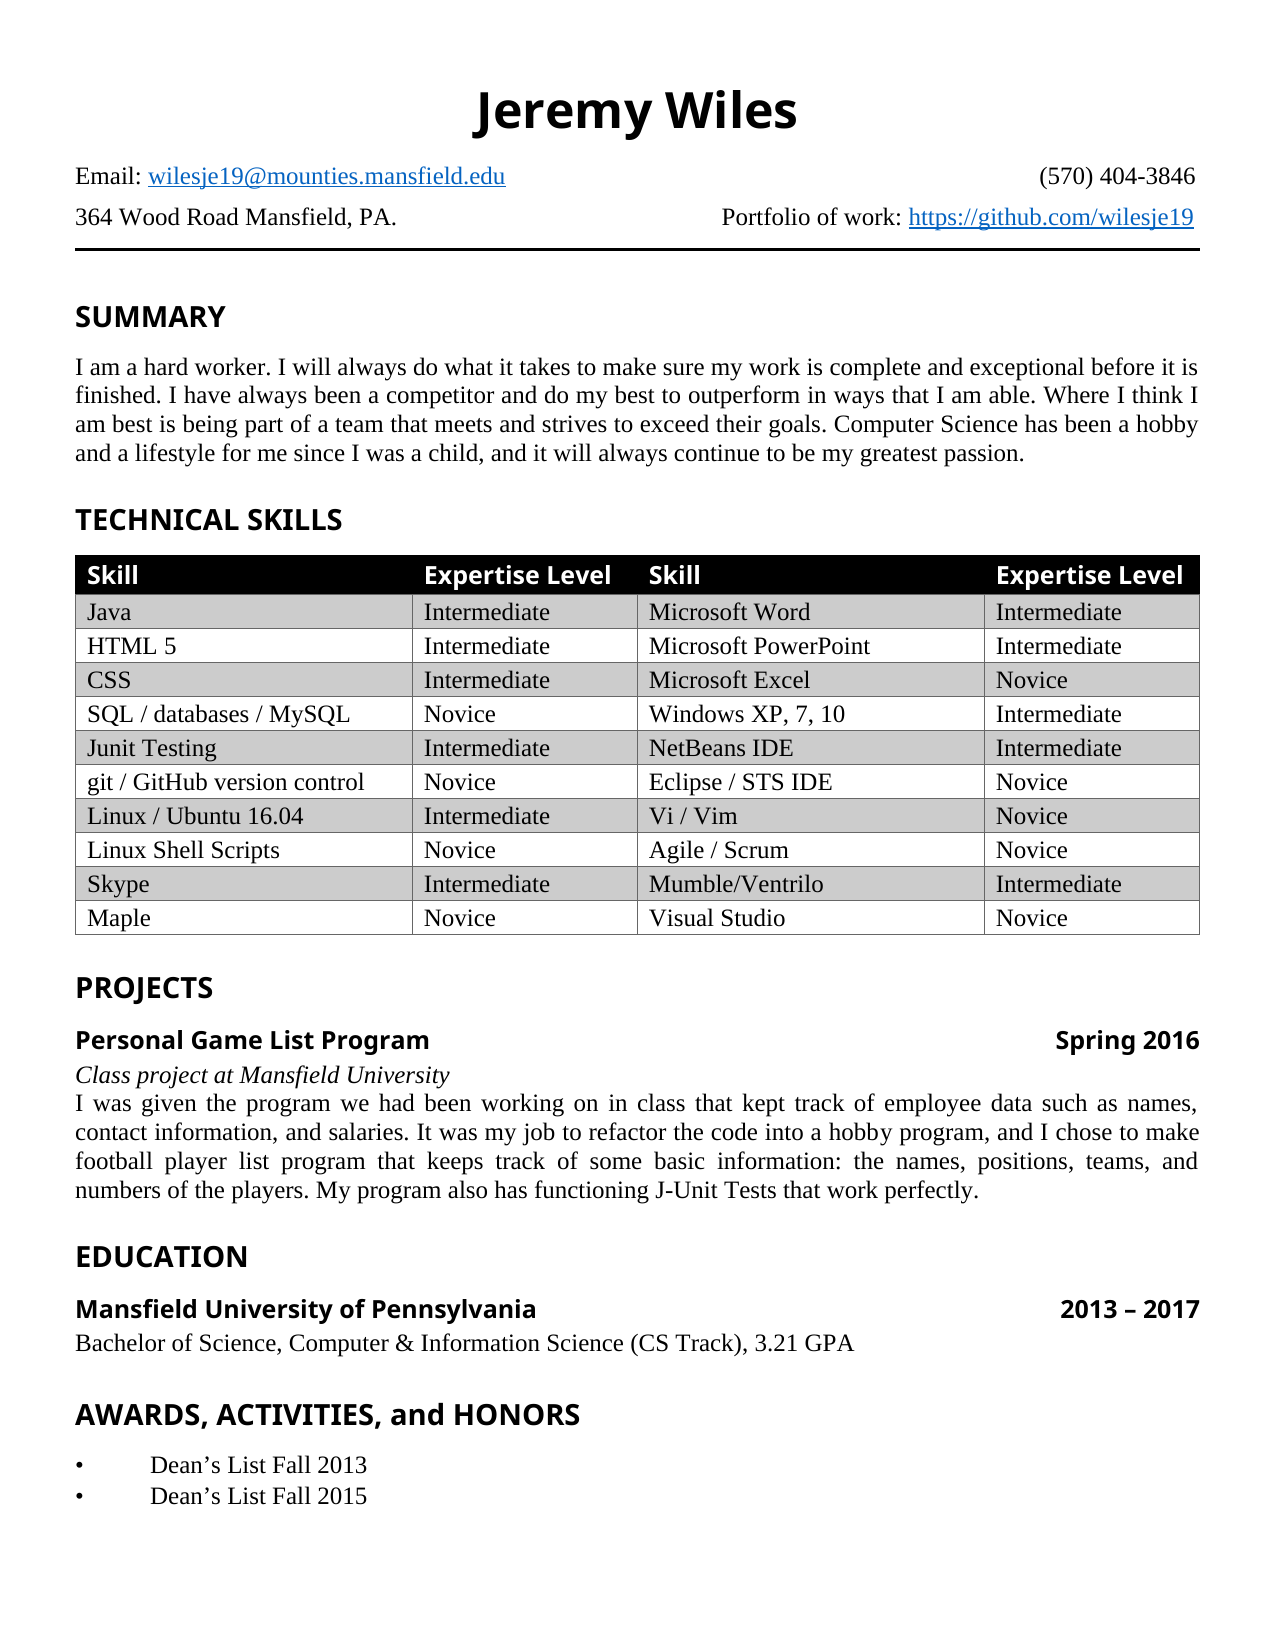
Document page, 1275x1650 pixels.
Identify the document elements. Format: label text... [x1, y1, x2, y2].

table_cell Vi / Vim [638, 799, 984, 832]
table_cell Junit Testing [76, 731, 412, 764]
table_cell Intermediate [985, 595, 1199, 628]
text Bachelor of Science, Computer & Information Science (CS Track), 3.21 GPA [75, 1328, 1200, 1357]
table_cell Intermediate [413, 867, 637, 900]
table_cell Intermediate [413, 663, 637, 696]
table_cell Agile / Scrum [638, 833, 984, 866]
subtitle AWARDS, ACTIVITIES, and HONORS [75, 1395, 1200, 1434]
table_cell NetBeans IDE [638, 731, 984, 764]
table_cell HTML 5 [76, 629, 412, 662]
table_header Expertise Level [413, 556, 637, 594]
table_cell Intermediate [413, 731, 637, 764]
table_header Skill [638, 556, 984, 594]
table_cell Novice [413, 697, 637, 730]
table_cell Intermediate [985, 629, 1199, 662]
table_header Skill [76, 556, 412, 594]
text • Dean’s List Fall 2013 [75, 1450, 1200, 1479]
subtitle TECHNICAL SKILLS [75, 499, 1200, 539]
table_cell Novice [985, 663, 1199, 696]
table_cell Linux Shell Scripts [76, 833, 412, 866]
table_cell Windows XP, 7, 10 [638, 697, 984, 730]
table_cell Novice [985, 833, 1199, 866]
subtitle SUMMARY [75, 296, 1200, 336]
table_cell Intermediate [413, 595, 637, 628]
table_cell Microsoft Excel [638, 663, 984, 696]
table_cell Intermediate [413, 799, 637, 832]
table_cell Microsoft PowerPoint [638, 629, 984, 662]
table_cell Intermediate [985, 731, 1199, 764]
table_cell Intermediate [985, 697, 1199, 730]
table_cell Novice [413, 833, 637, 866]
table_header Expertise Level [985, 556, 1199, 594]
table_cell CSS [76, 663, 412, 696]
table_cell Novice [985, 799, 1199, 832]
table_cell Intermediate [413, 629, 637, 662]
table_cell Visual Studio [638, 901, 984, 934]
table_cell Novice [985, 901, 1199, 934]
table_cell Linux / Ubuntu 16.04 [76, 799, 412, 832]
table_cell Eclipse / STS IDE [638, 765, 984, 798]
table_cell Novice [413, 901, 637, 934]
text Class project at Mansfield University [75, 1060, 1200, 1088]
table_cell Maple [76, 901, 412, 934]
table_cell SQL / databases / MySQL [76, 697, 412, 730]
subtitle EDUCATION [75, 1236, 1200, 1276]
table_cell git / GitHub version control [76, 765, 412, 798]
text I was given the program we had been working on in class that kept track of employee data such as names, contact information, and salaries. It was my job to refactor the code into a hobby program, and I chose to make football player list program that keeps track of some basic information: the names, positions, teams, and numbers of the players. My program also has functioning J-Unit Tests that work perfectly. [75, 1088, 1200, 1203]
text • Dean’s List Fall 2015 [75, 1481, 1200, 1510]
table_cell Mumble/Ventrilo [638, 867, 984, 900]
table_cell Intermediate [985, 867, 1199, 900]
subtitle PROJECTS [75, 968, 1200, 1007]
table_cell Novice [985, 765, 1199, 798]
table_cell Novice [413, 765, 637, 798]
table_cell Skype [76, 867, 412, 900]
subtitle Personal Game List Program Spring 2016 [75, 1023, 1200, 1057]
text I am a hard worker. I will always do what it takes to make sure my work is complete and exceptional before it is finished. I have always been a competitor and do my best to outperform in ways that I am able. Where I think I am best is being part of a team that meets and strives to exceed their goals. Computer Science has been a hobby and a lifestyle for me since I was a child, and it will always continue to be my greatest passion. [75, 352, 1200, 467]
table_cell Java [76, 595, 412, 628]
table_cell Microsoft Word [638, 595, 984, 628]
subtitle Mansfield University of Pennsylvania 2013 – 2017 [75, 1292, 1200, 1326]
